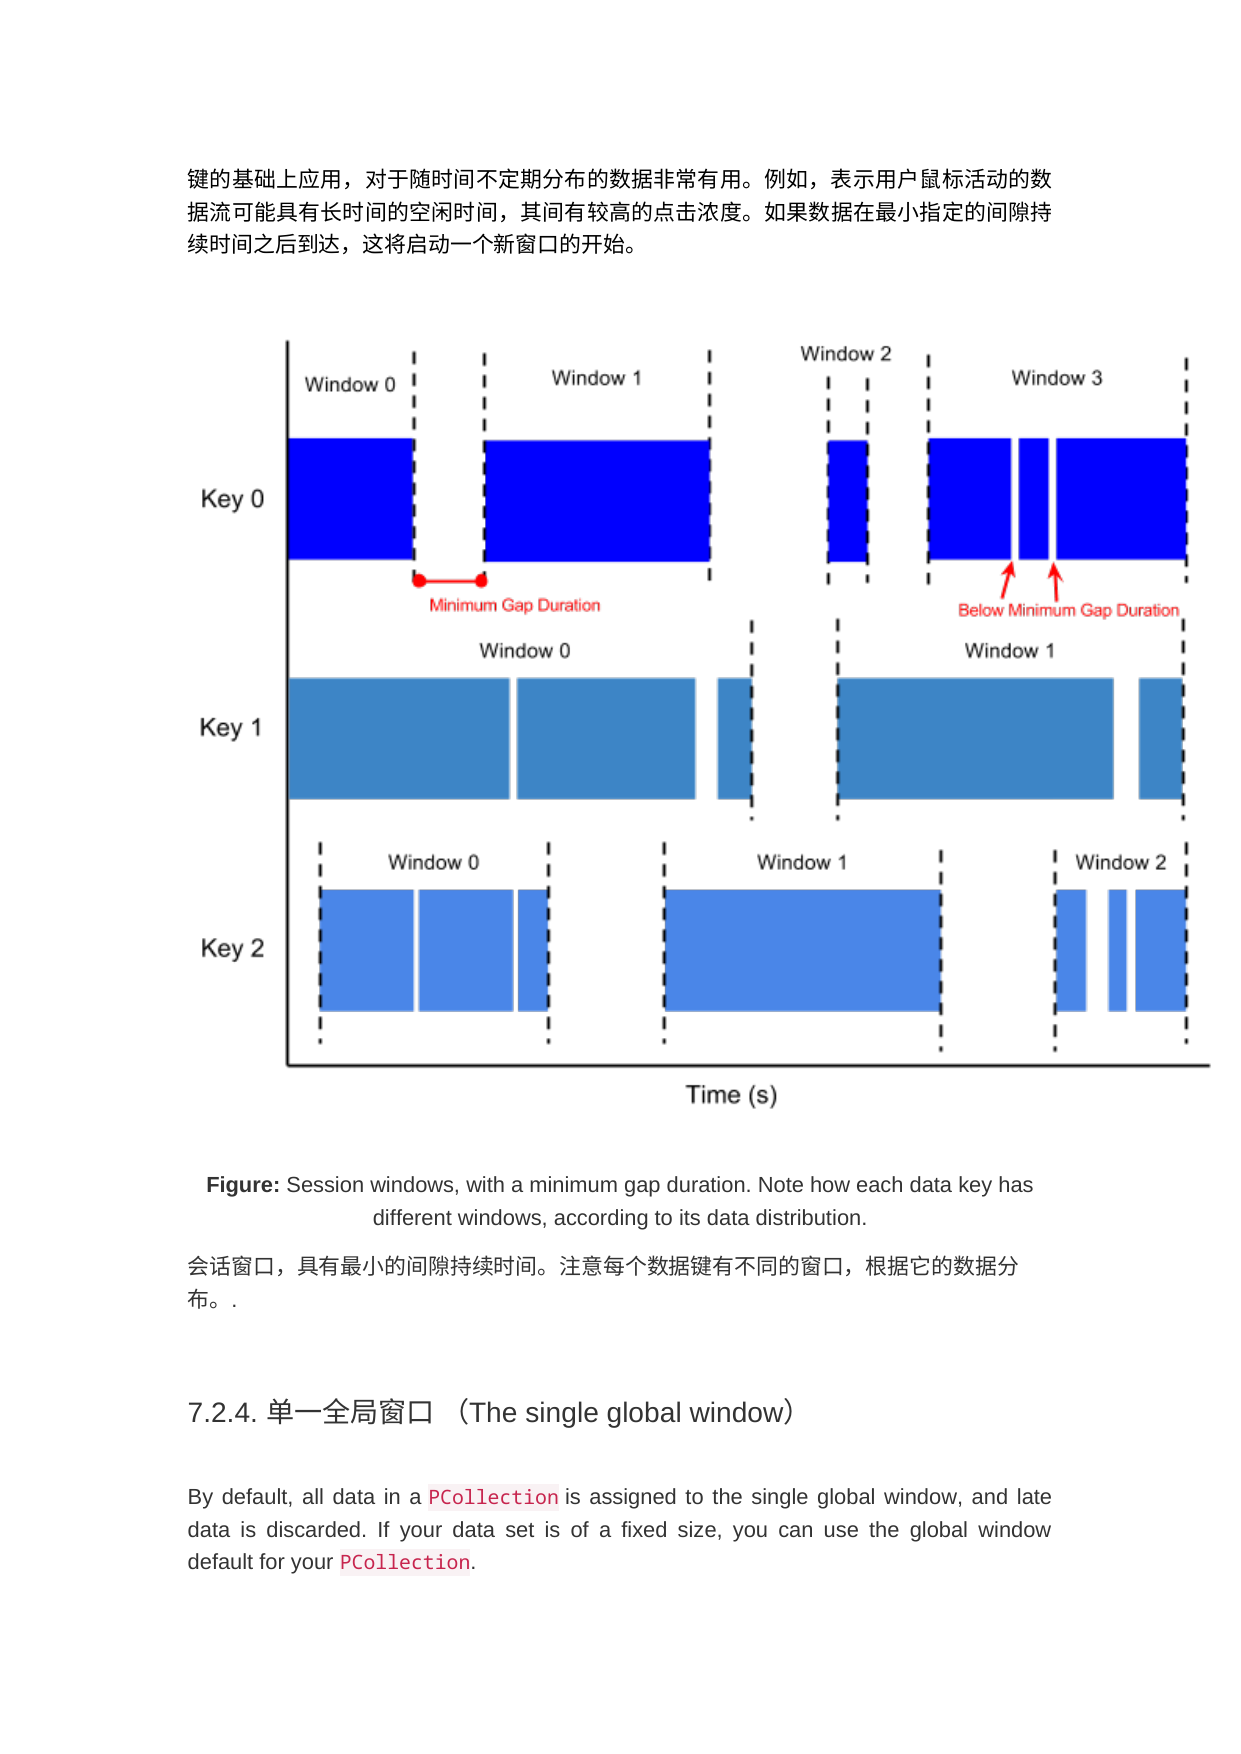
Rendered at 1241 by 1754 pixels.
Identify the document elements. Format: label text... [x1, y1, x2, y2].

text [187, 162, 1053, 259]
picture [187, 323, 1222, 1137]
subtitle 7.2.4. 单一全局窗口 （The single global window） [187, 1378, 1053, 1443]
text Figure: Session windows, with a minimum gap duration. Note how each data key has different windows, according to its data distribution. [187, 1168, 1053, 1233]
text 会话窗口，具有最小的间隙持续时间。注意每个数据键有不同的窗口，根据它的数据分布。. [187, 1249, 1053, 1314]
text By default, all data in a PCollection is assigned to the single global window, and late data is discarded. If your data set is of a fixed size, you can use the global window default for your PCollection. [187, 1481, 1053, 1578]
